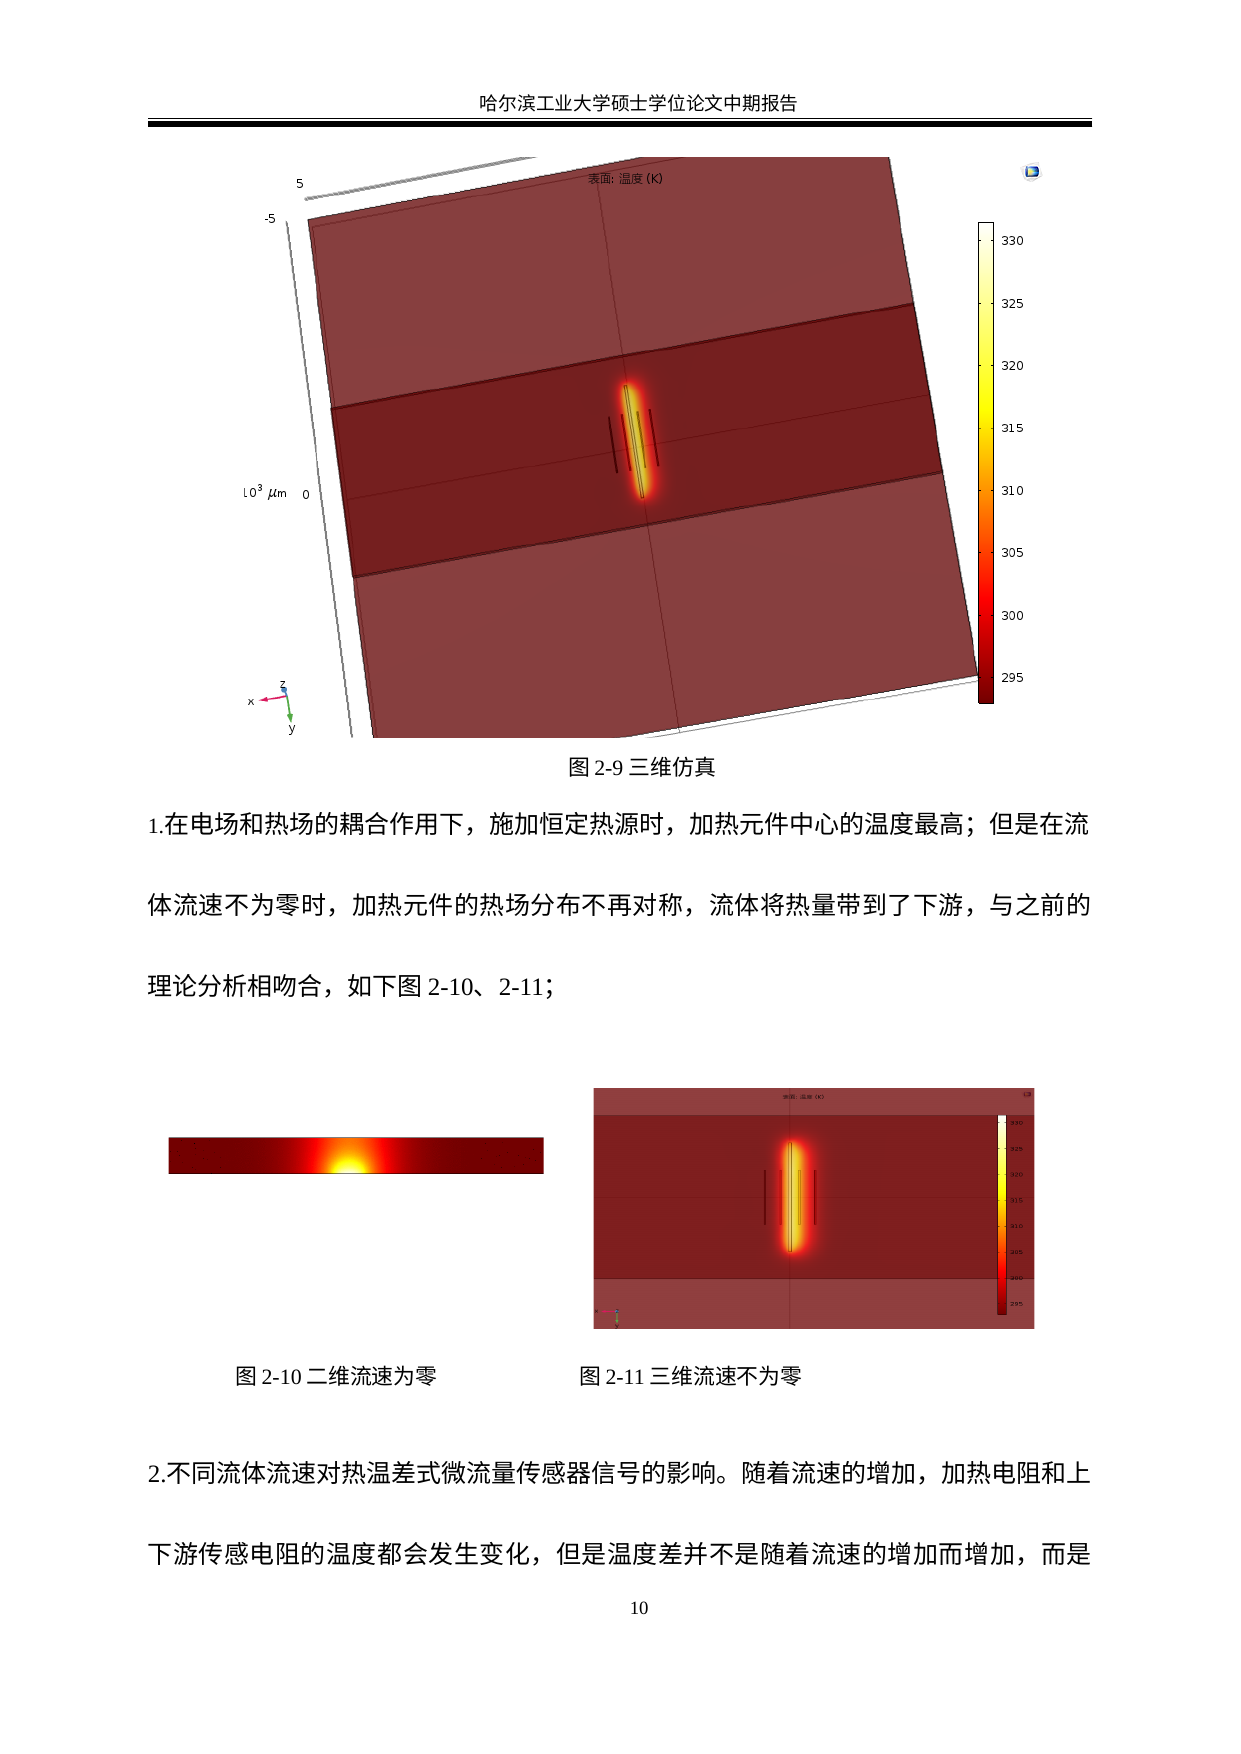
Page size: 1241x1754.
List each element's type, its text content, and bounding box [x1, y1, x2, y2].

text 1.在电场和热场的耦合作用下，施加恒定热源时，加热元件中心的温度最高；但是在流体流速不为零时，加热元件的热场分布不再对称，流体将热量带到了下游，与之前的理论分析相吻合，如下图2-10、2-11； [148, 790, 1092, 1017]
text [148, 1439, 1092, 1585]
text 图2-9 三维仿真 [148, 749, 1092, 782]
picture [593, 1088, 1035, 1329]
picture [168, 1026, 544, 1329]
text 图2-10二维流速为零 图2-11三维流速不为零 [148, 1359, 1092, 1391]
picture [244, 157, 1046, 738]
